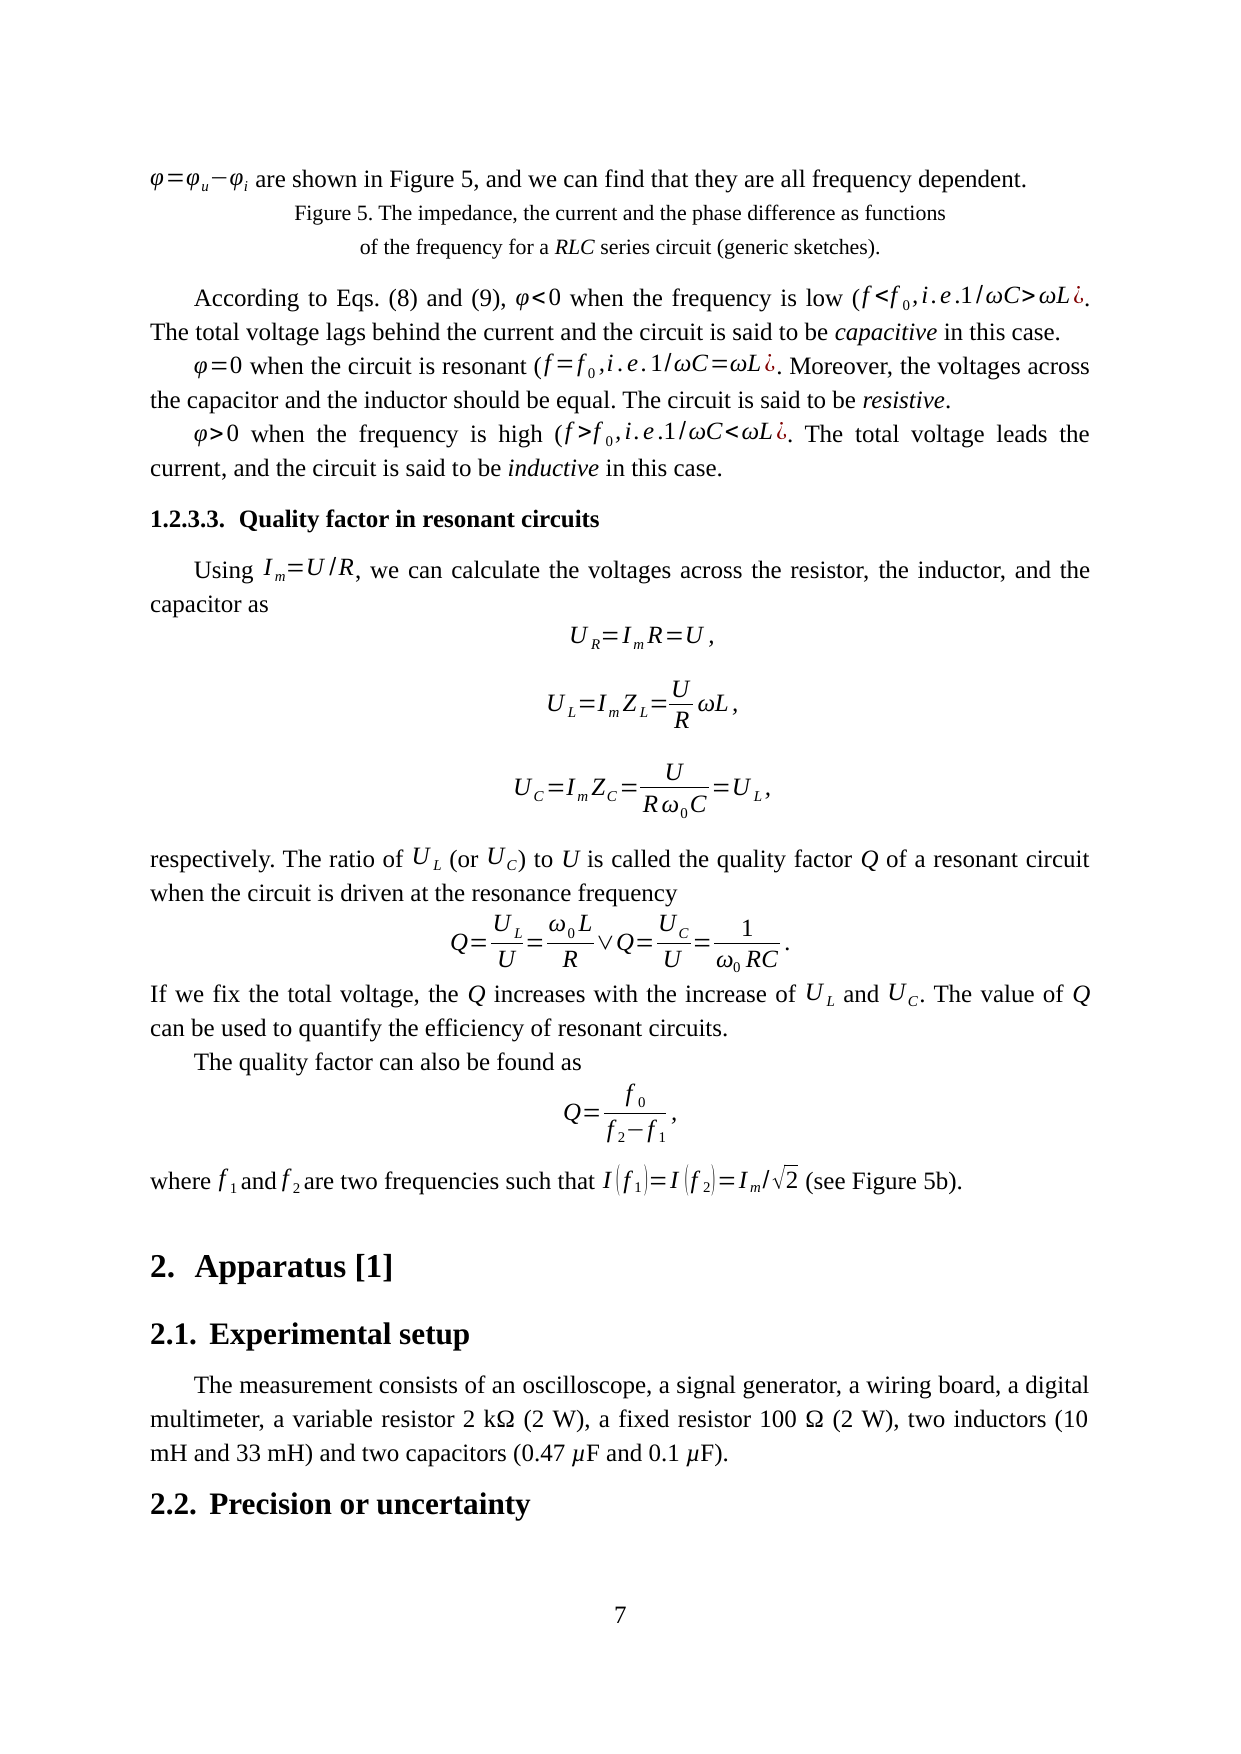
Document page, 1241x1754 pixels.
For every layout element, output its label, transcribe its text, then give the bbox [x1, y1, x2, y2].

text where and are two frequencies such that (see Figure 5b). [150, 1147, 1090, 1215]
list Apparatus [1] [150, 1232, 1090, 1299]
text when the frequency is high (. The total voltage leads the current, and the circuit is said to be inductive in this case. [150, 417, 1090, 484]
text The measurement consists of an oscilloscope, a signal generator, a wiring board, a digital multimeter, a variable resistor 2 kΩ (2 W), a fixed resistor 100 Ω (2 W), two inductors (10 mH and 33 mH) and two capacitors (0.47 µF and 0.1 µF). [150, 1367, 1090, 1469]
text Using , we can calculate the voltages across the resistor, the inductor, and the capacitor as [150, 552, 1090, 620]
text The quality factor can also be found as [150, 1045, 1090, 1079]
text Figure 5. The impedance, the current and the phase difference as functions [150, 196, 1090, 230]
text According to Eqs. (8) and (9), when the frequency is low (. The total voltage lags behind the current and the circuit is said to be capacitive in this case. [150, 281, 1090, 349]
text respectively. The ratio of (or ) to U is called the quality factor Q of a resonant circuit when the circuit is driven at the resonance frequency [150, 841, 1090, 909]
list Precision or uncertainty [150, 1469, 1090, 1537]
list Quality factor in resonant circuits [150, 502, 1090, 536]
text of the frequency for a RLC series circuit (generic sketches). [150, 230, 1090, 264]
list Experimental setup [150, 1299, 1090, 1367]
text when the circuit is resonant (. Moreover, the voltages across the capacitor and the inductor should be equal. The circuit is said to be resistive. [150, 349, 1090, 417]
text If we fix the total voltage, the Q increases with the increase of and . The value of Q can be used to quantify the efficiency of resonant circuits. [150, 977, 1090, 1045]
